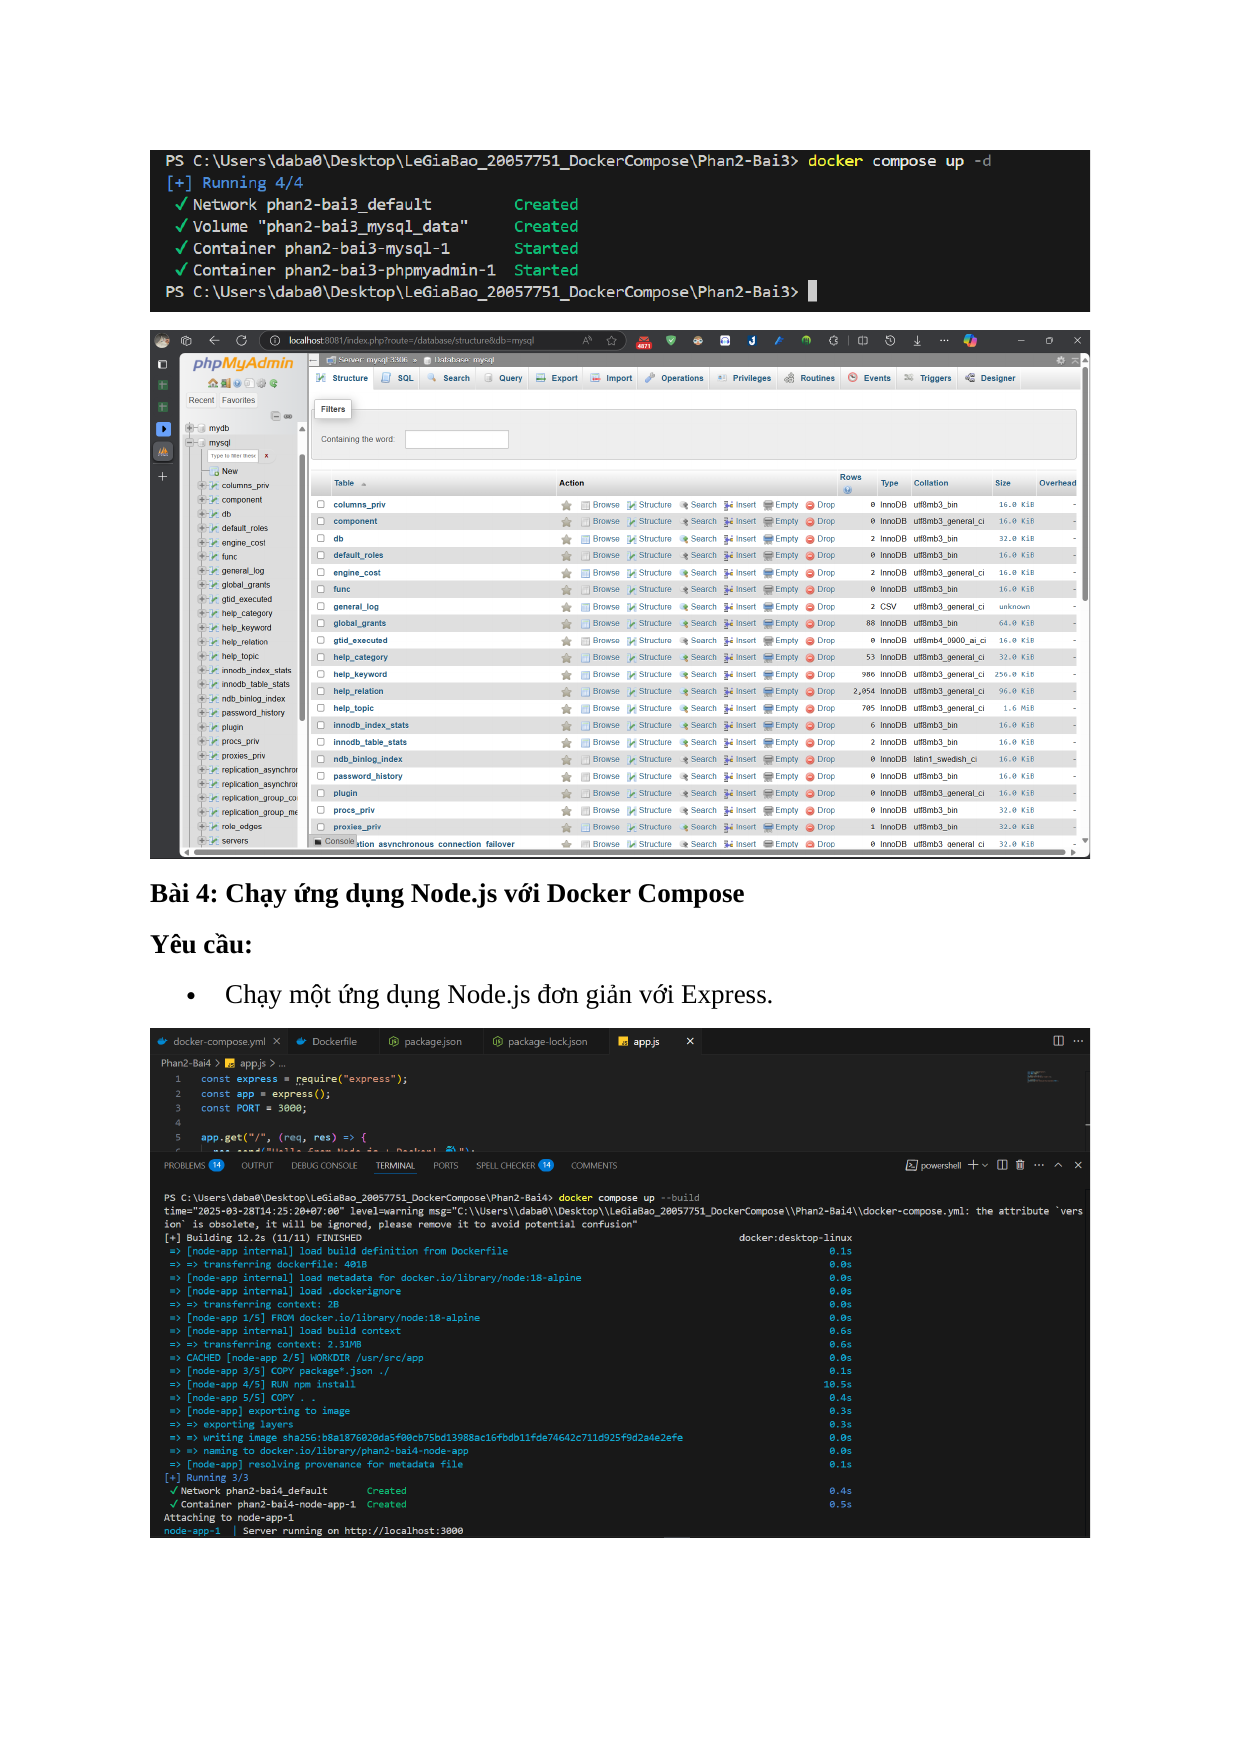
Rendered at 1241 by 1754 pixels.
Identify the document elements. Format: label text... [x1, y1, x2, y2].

text Yêu cầu: [150, 928, 1090, 959]
list Chạy một ứng dụng Node.js đơn giản với Express. [187, 978, 1090, 1009]
text Bài 4: Chạy ứng dụng Node.js với Docker Compose [150, 878, 1090, 909]
picture [150, 330, 1091, 859]
picture [150, 1028, 1091, 1538]
picture [150, 150, 1091, 312]
